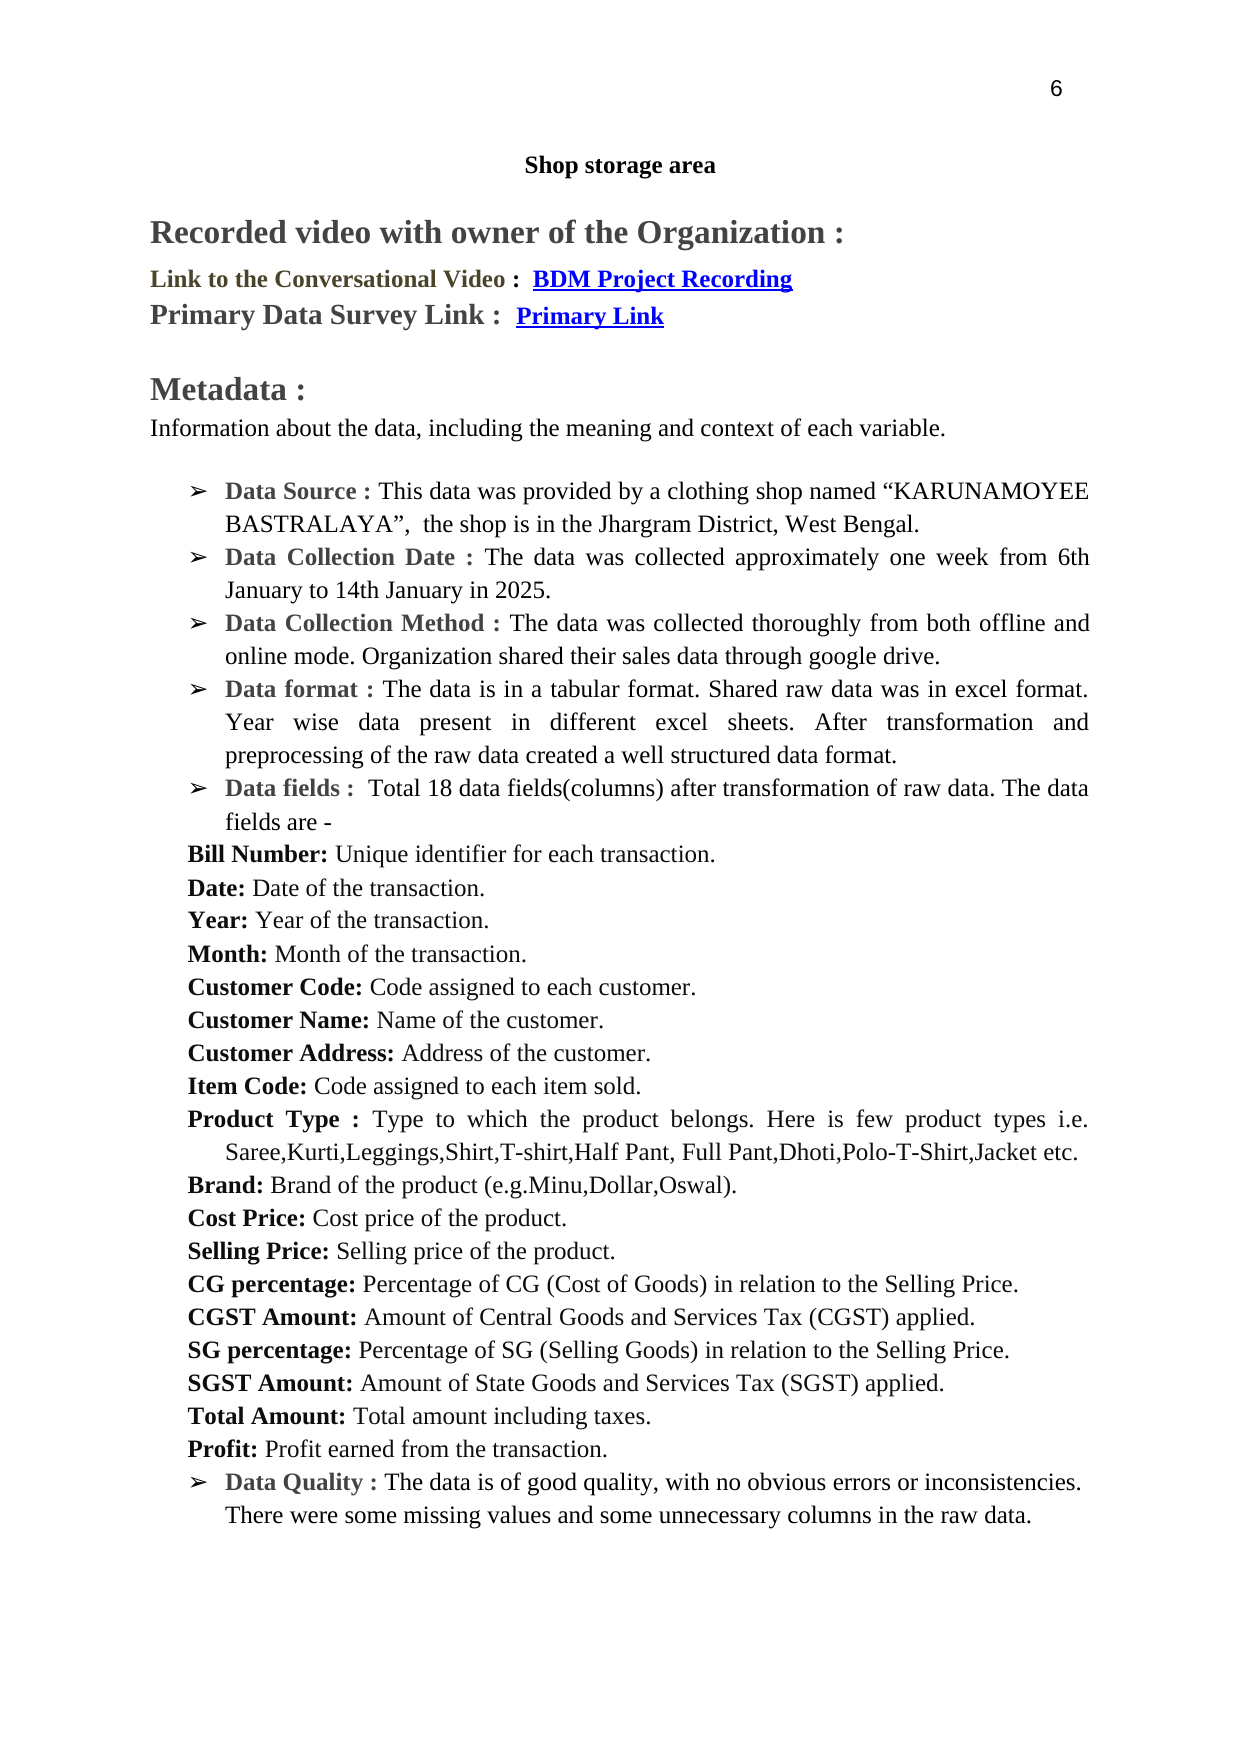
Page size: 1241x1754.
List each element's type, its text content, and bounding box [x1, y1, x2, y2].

list CG percentage: Percentage of CG (Cost of Goods) in relation to the Selling Price. [187, 1269, 1090, 1298]
list Data Source : This data was provided by a clothing shop named “KARUNAMOYEE BASTRALAYA”, the shop is in the Jhargram District, West Bengal. [187, 476, 1090, 538]
list SGST Amount: Amount of State Goods and Services Tax (SGST) applied. [187, 1368, 1090, 1397]
list Item Code: Code assigned to each item sold. [187, 1071, 1090, 1099]
list Month: Month of the transaction. [187, 939, 1090, 967]
list Brand: Brand of the product (e.g.Minu,Dollar,Oswal). [187, 1170, 1090, 1198]
list Customer Name: Name of the customer. [187, 1005, 1090, 1033]
list Bill Number: Unique identifier for each transaction. [187, 839, 1090, 868]
subtitle Metadata : [150, 369, 1149, 407]
list Cost Price: Cost price of the product. [187, 1203, 1090, 1232]
list Date: Date of the transaction. [187, 873, 1090, 901]
list Selling Price: Selling price of the product. [187, 1236, 1090, 1264]
list Data fields : Total 18 data fields(columns) after transformation of raw data. The data fields are - [187, 773, 1090, 835]
text Information about the data, including the meaning and context of each variable. [150, 413, 1090, 442]
list Profit: Profit earned from the transaction. [187, 1434, 1090, 1463]
list Customer Address: Address of the customer. [187, 1038, 1090, 1066]
list Data Collection Date : The data was collected approximately one week from 6th January to 14th January in 2025. [187, 542, 1090, 604]
list Data Collection Method : The data was collected thoroughly from both offline and online mode. Organization shared their sales data through google drive. [187, 608, 1090, 670]
list Year: Year of the transaction. [187, 906, 1090, 934]
text Link to the Conversational Video : BDM Project Recording [150, 264, 1090, 293]
list Data format : The data is in a tabular format. Shared raw data was in excel format. Year wise data present in different excel sheets. After transformation and preprocessing of the raw data created a well structured data format. [187, 674, 1090, 769]
text Shop storage area [150, 150, 1090, 179]
subtitle Recorded video with owner of the Organization : [150, 212, 1090, 250]
list Total Amount: Total amount including taxes. [187, 1401, 1090, 1430]
list SG percentage: Percentage of SG (Selling Goods) in relation to the Selling Price. [187, 1335, 1090, 1364]
list Product Type : Type to which the product belongs. Here is few product types i.e. Saree,Kurti,Leggings,Shirt,T-shirt,Half Pant, Full Pant,Dhoti,Polo-T-Shirt,Jacket etc. [187, 1104, 1090, 1166]
list CGST Amount: Amount of Central Goods and Services Tax (CGST) applied. [187, 1302, 1090, 1331]
list Customer Code: Code assigned to each customer. [187, 972, 1090, 1000]
list Data Quality : The data is of good quality, with no obvious errors or inconsistencies. There were some missing values and some unnecessary columns in the raw data. [187, 1467, 1090, 1529]
text Primary Data Survey Link : Primary Link [150, 297, 1090, 331]
